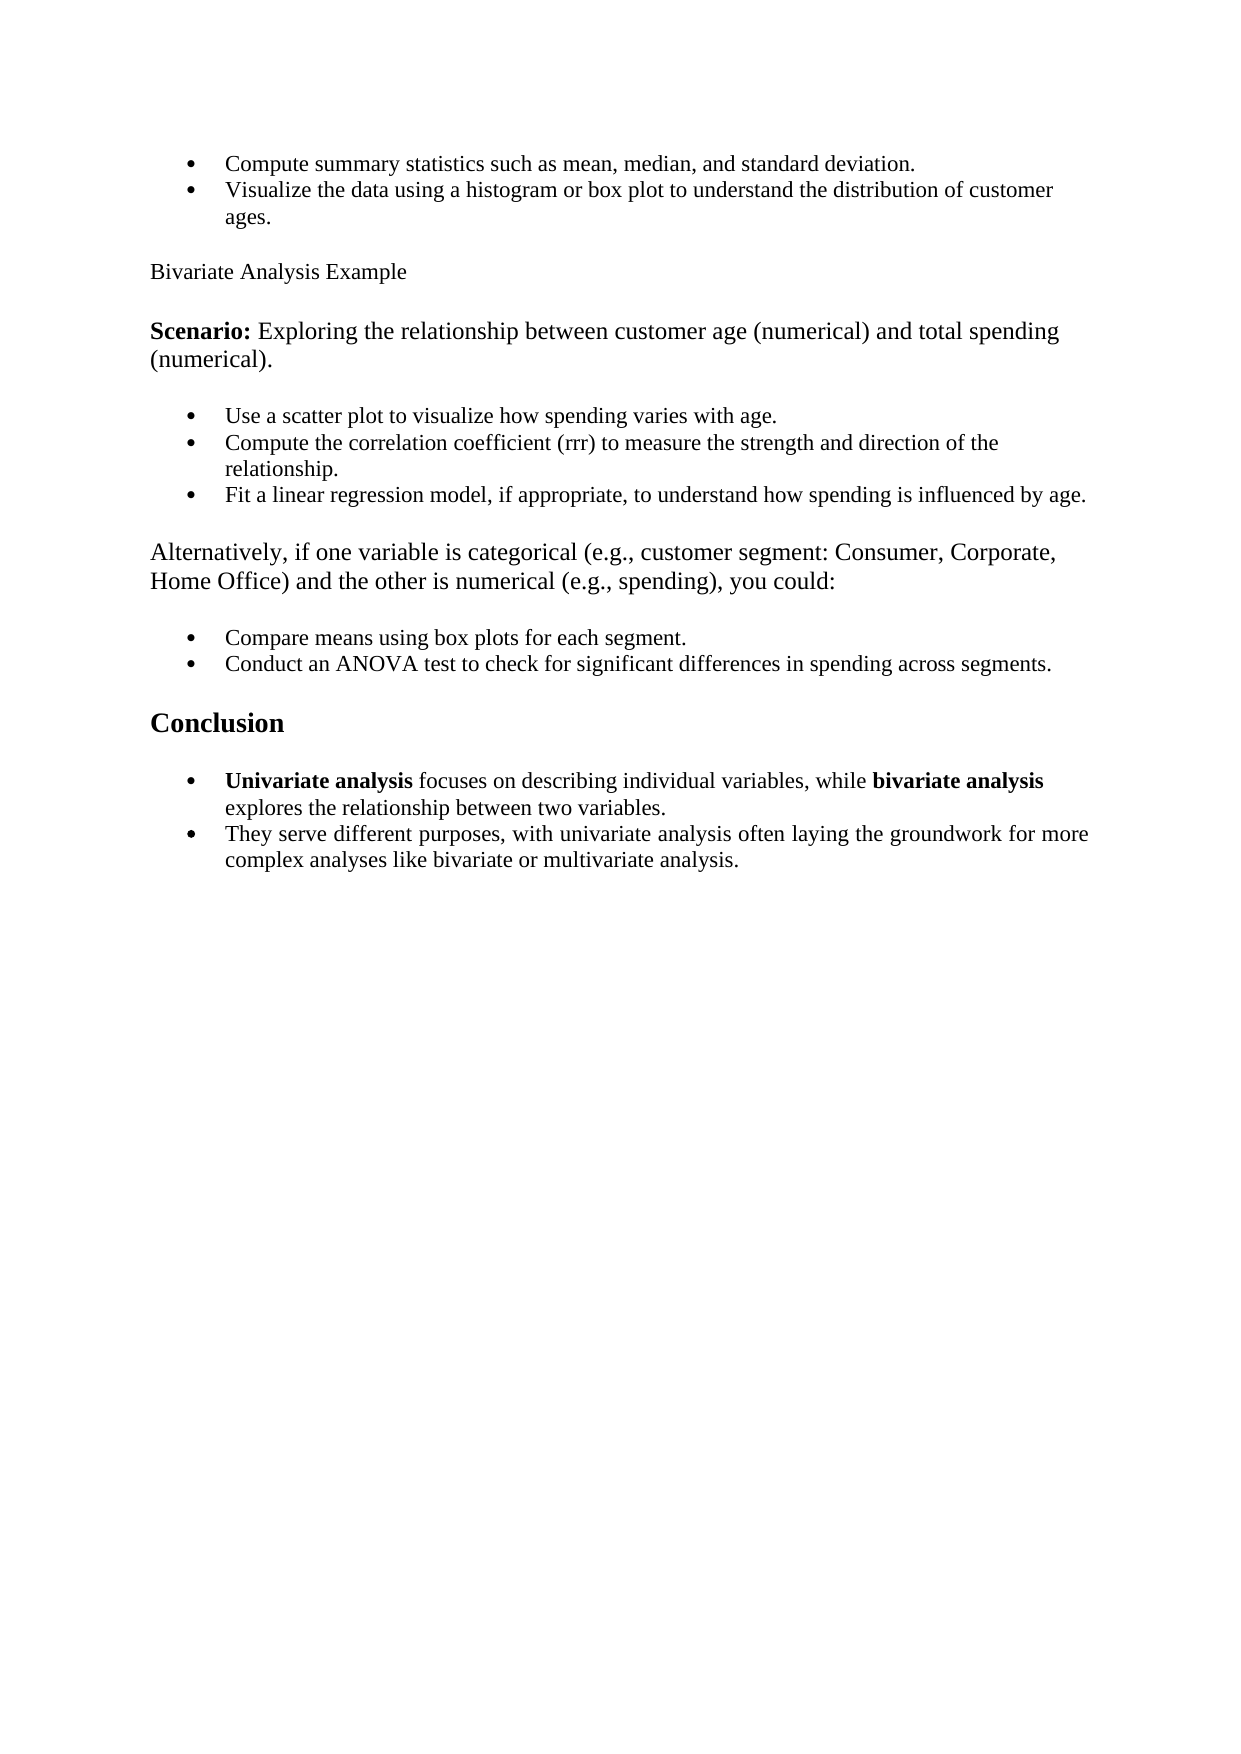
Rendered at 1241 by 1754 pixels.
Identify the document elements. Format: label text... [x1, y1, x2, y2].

list They serve different purposes, with univariate analysis often laying the groundwork for more complex analyses like bivariate or multivariate analysis. [187, 820, 1090, 873]
list Conduct an ANOVA test to check for significant differences in spending across segments. [187, 650, 1090, 676]
list Compare means using box plots for each segment. [187, 624, 1090, 650]
list Univariate analysis focuses on describing individual variables, while bivariate analysis explores the relationship between two variables. [187, 767, 1090, 820]
subtitle Conclusion [150, 706, 1090, 738]
list Fit a linear regression model, if appropriate, to understand how spending is influenced by age. [187, 482, 1090, 508]
list Compute summary statistics such as mean, median, and standard deviation. [187, 150, 1090, 176]
list Visualize the data using a histogram or box plot to understand the distribution of customer ages. [187, 176, 1090, 229]
text Alternatively, if one variable is categorical (e.g., customer segment: Consumer, Corporate, Home Office) and the other is numerical (e.g., spending), you could: [150, 537, 1090, 594]
text Scenario: Exploring the relationship between customer age (numerical) and total spending (numerical). [150, 316, 1090, 373]
list Use a scatter plot to visualize how spending varies with age. [187, 402, 1090, 429]
subtitle Bivariate Analysis Example [150, 258, 1090, 284]
list Compute the correlation coefficient (rrr) to measure the strength and direction of the relationship. [187, 429, 1090, 482]
